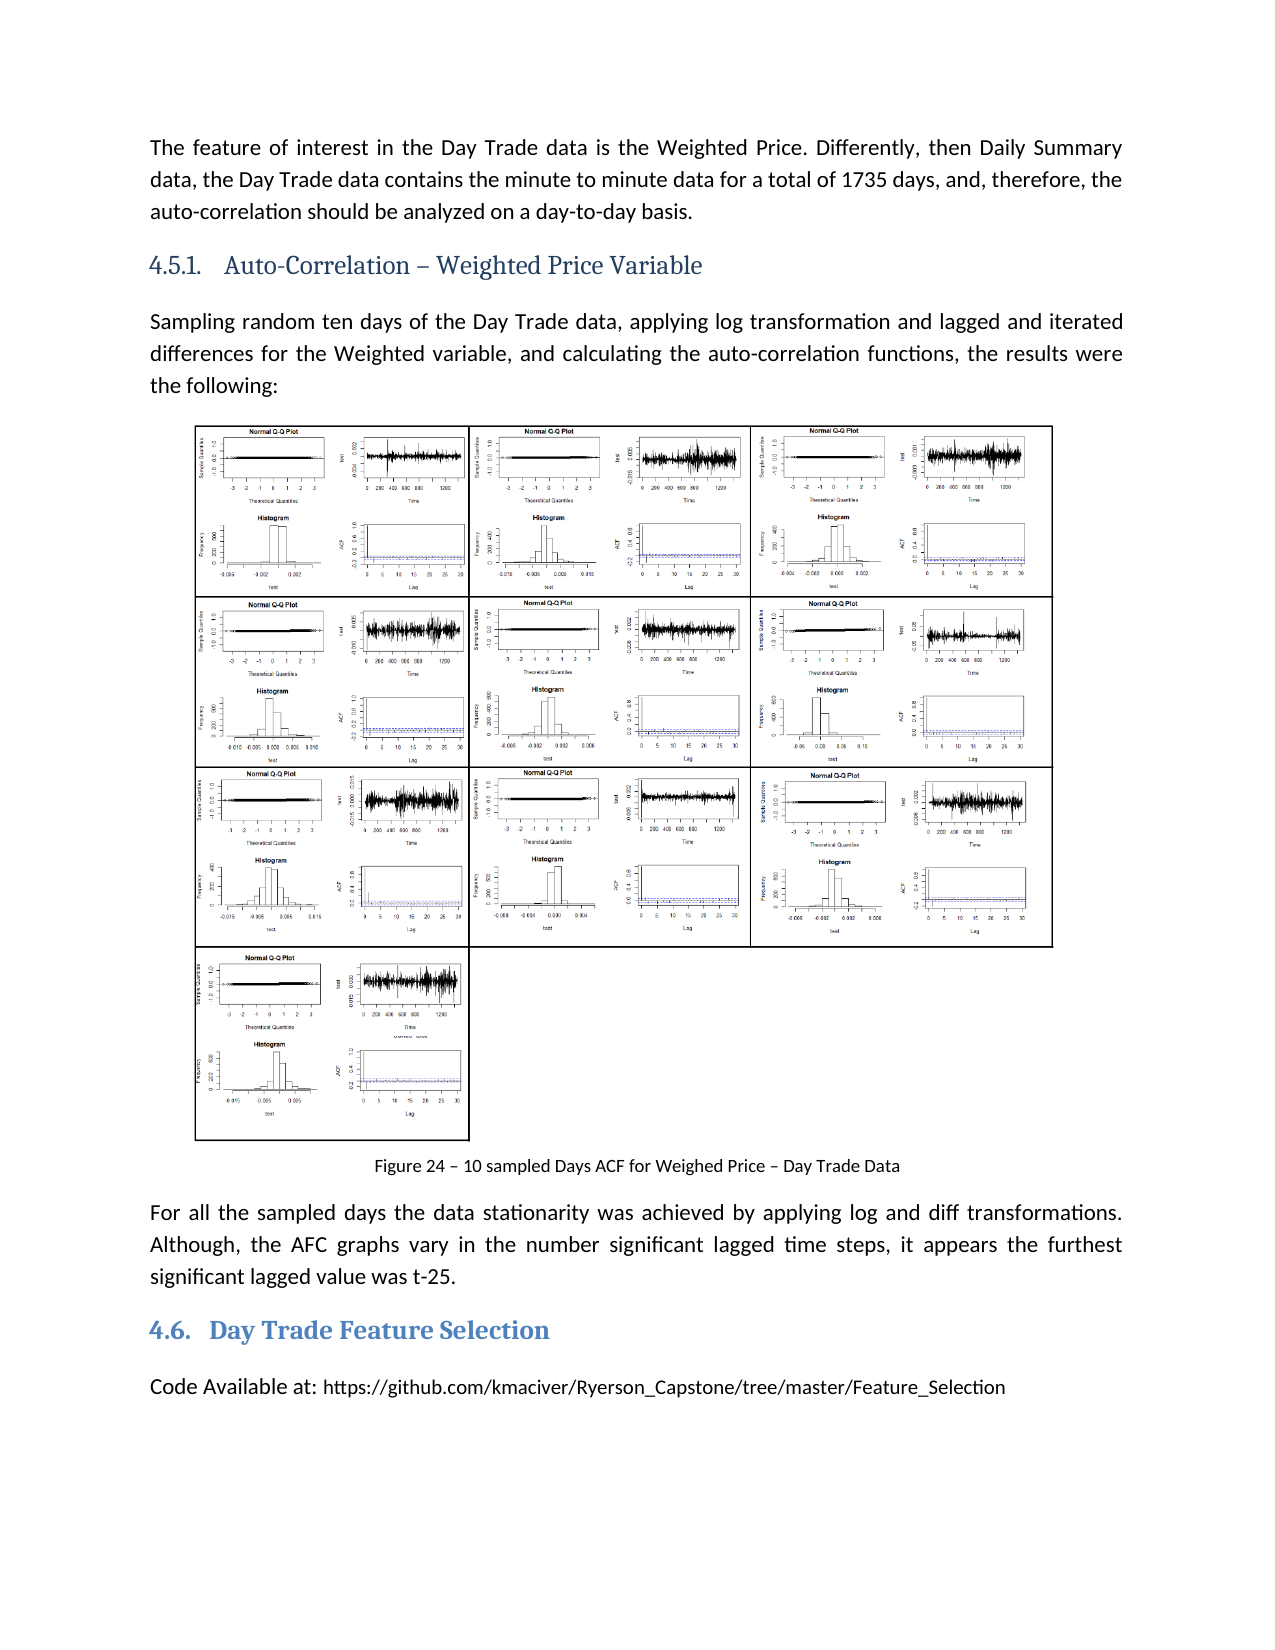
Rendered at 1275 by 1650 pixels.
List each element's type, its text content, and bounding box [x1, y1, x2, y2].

text The feature of interest in the Day Trade data is the Weighted Price. Differently, then Daily Summary data, the Day Trade data contains the minute to minute data for a total of 1735 days, and, therefore, the auto-correlation should be analyzed on a day-to-day basis. [150, 133, 1125, 225]
text Figure 24 – 10 sampled Days ACF for Weighed Price – Day Trade Data [150, 1154, 1125, 1177]
text Code Available at: https://github.com/kmaciver/Ryerson_Capstone/tree/master/Feature_Selection [150, 1372, 1125, 1400]
subtitle Auto-Correlation – Weighted Price Variable [149, 250, 1125, 281]
text For all the sampled days the data stationarity was achieved by applying log and diff transformations. Although, the AFC graphs vary in the number significant lagged time steps, it appears the furthest significant lagged value was t-25. [150, 1198, 1125, 1290]
subtitle Day Trade Feature Selection [149, 1315, 1125, 1346]
text Sampling random ten days of the Day Trade data, applying log transformation and lagged and iterated differences for the Weighted variable, and calculating the auto-correlation functions, the results were the following: [150, 307, 1125, 399]
picture [194, 424, 1081, 1150]
